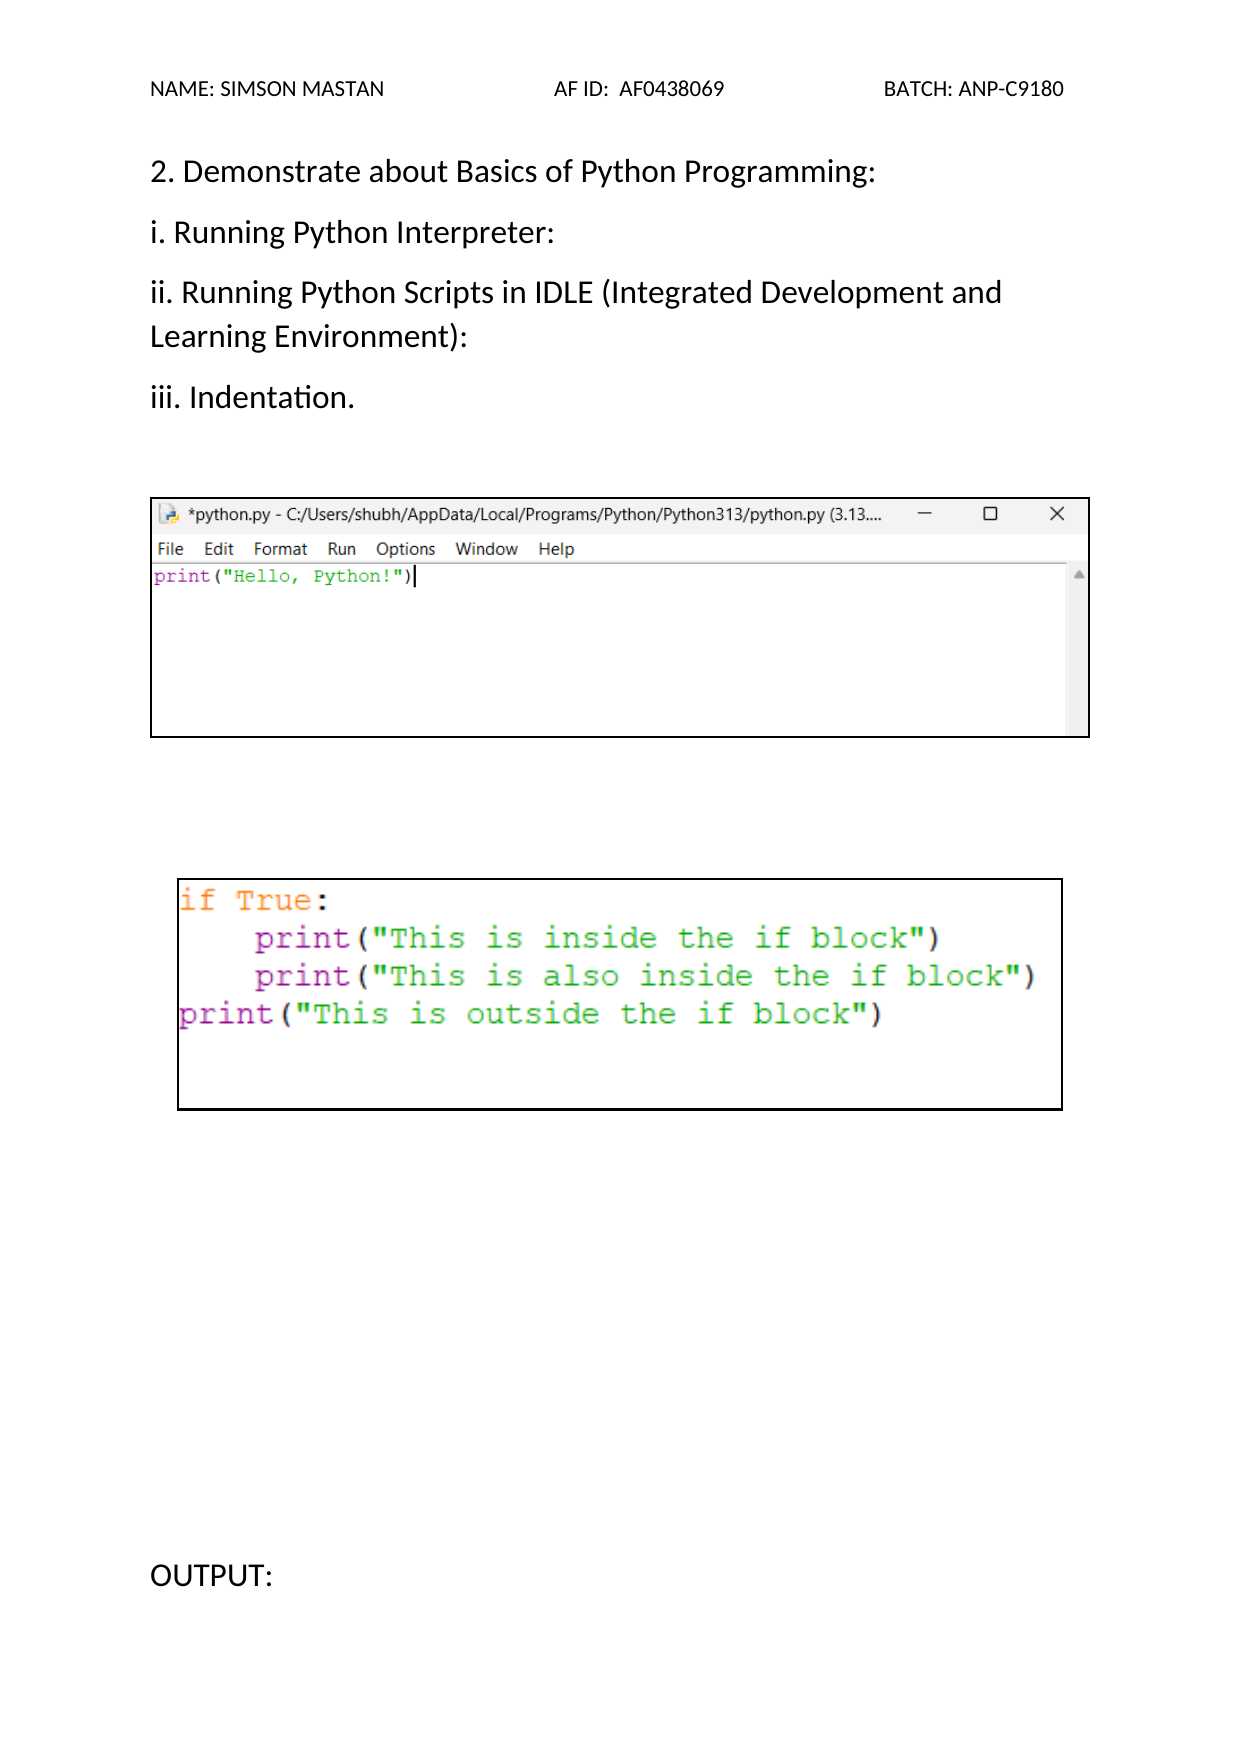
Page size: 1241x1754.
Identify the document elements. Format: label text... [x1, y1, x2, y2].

text ii. Running Python Scripts in IDLE (Integrated Development and Learning Environment): [150, 271, 1090, 356]
text 2. Demonstrate about Basics of Python Programming: [150, 150, 1090, 191]
picture [179, 880, 1061, 1108]
text i. Running Python Interpreter: [150, 211, 1090, 251]
text iii. Indentation. [150, 376, 1090, 417]
text OUTPUT: [150, 1554, 1090, 1594]
picture [152, 499, 1088, 736]
